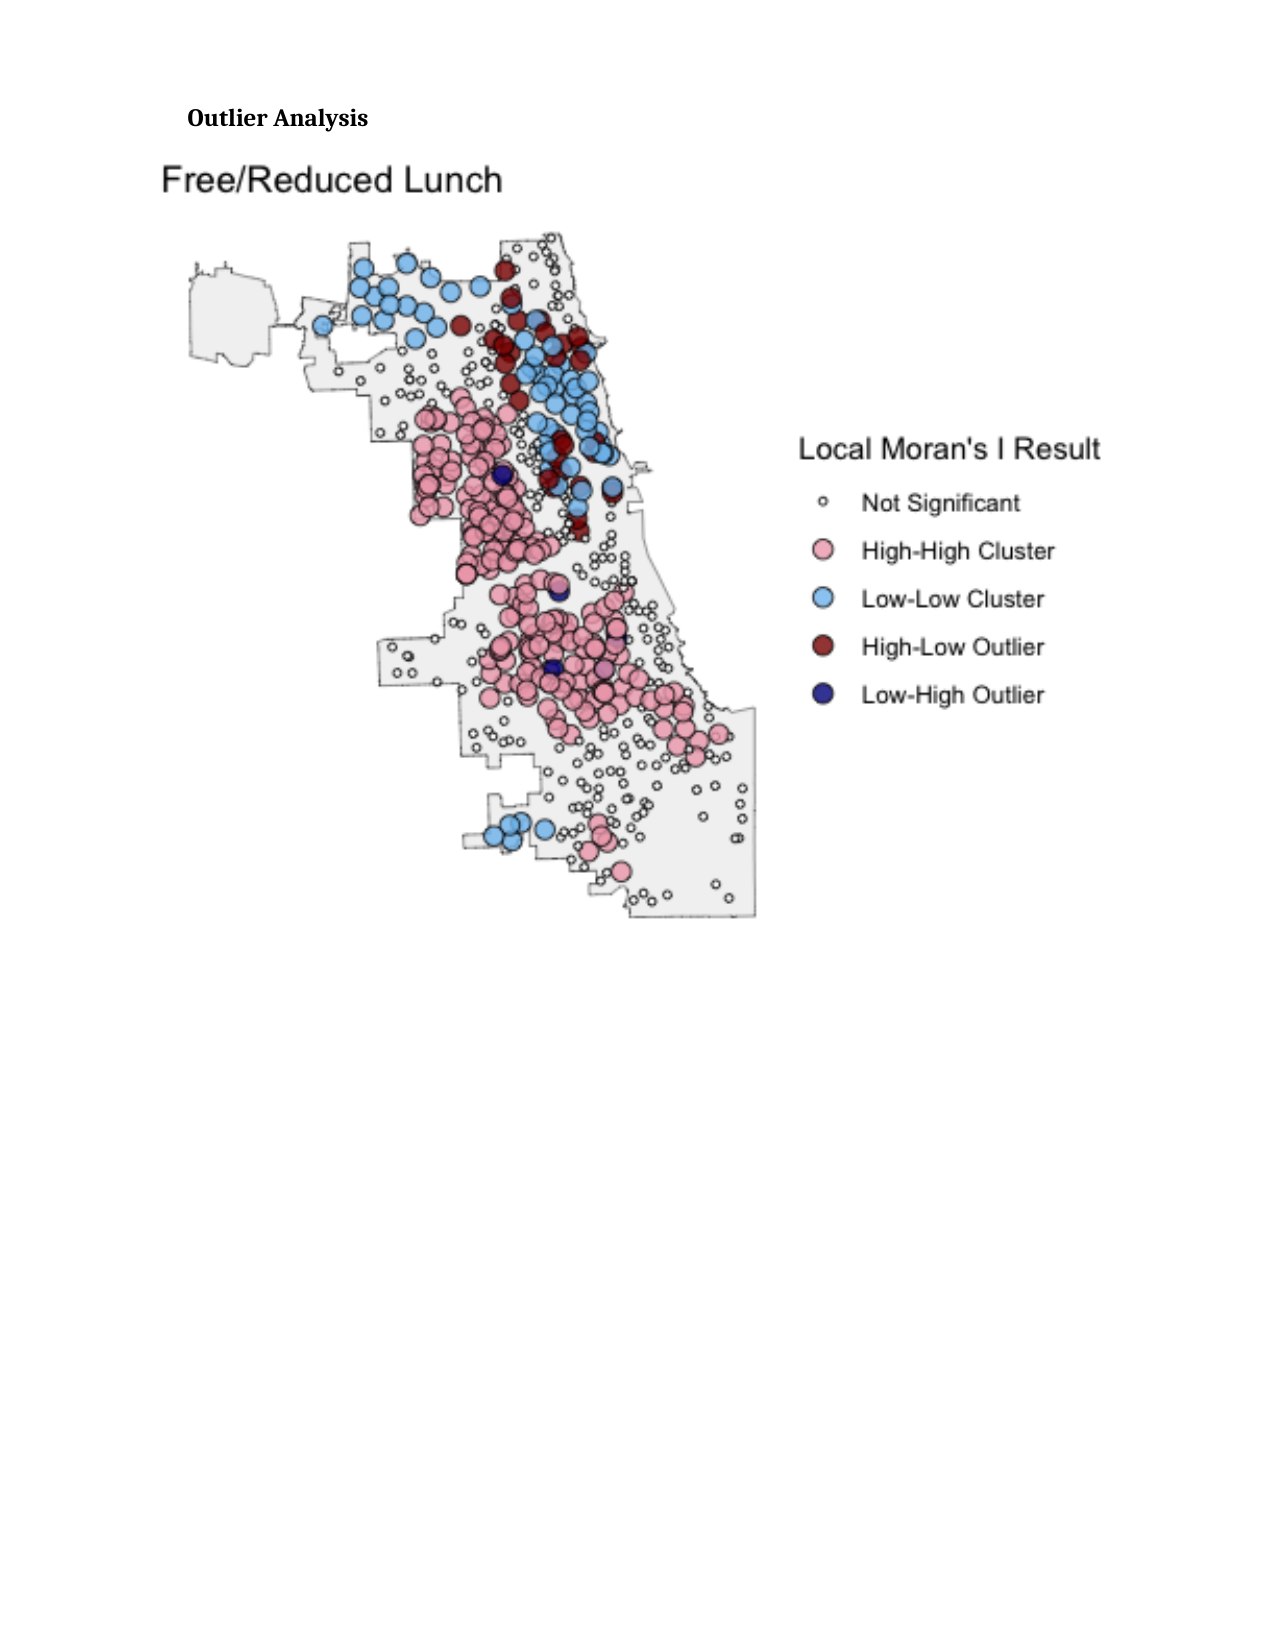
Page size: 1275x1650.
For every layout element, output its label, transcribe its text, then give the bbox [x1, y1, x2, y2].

subtitle Outlier Analysis [187, 104, 1162, 132]
picture [131, 151, 1132, 952]
